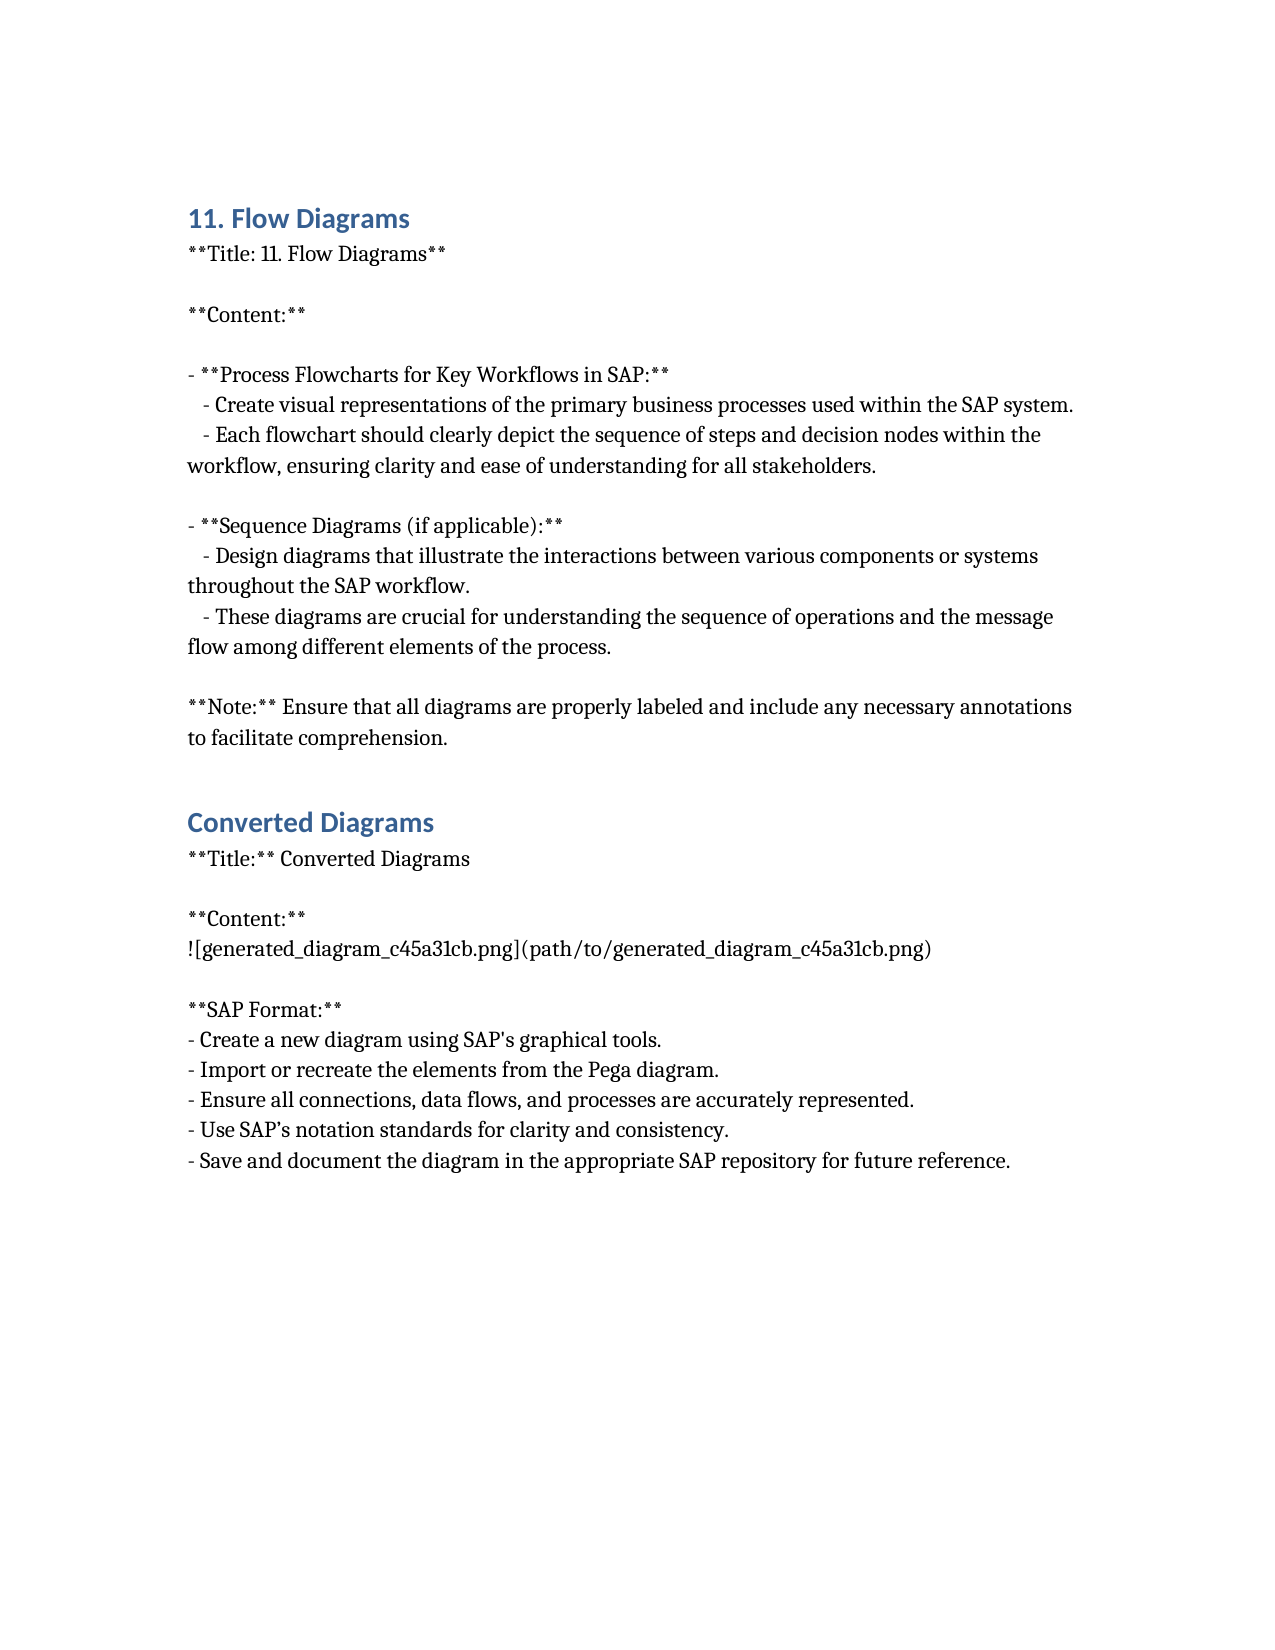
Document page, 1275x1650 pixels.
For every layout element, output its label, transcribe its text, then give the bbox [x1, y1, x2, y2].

subtitle Converted Diagrams [187, 804, 1087, 840]
subtitle 11. Flow Diagrams [187, 200, 1087, 236]
text **Title: 11. Flow Diagrams** **Content:** - **Process Flowcharts for Key Workflows in SAP:** - Create visual representations of the primary business processes used within the SAP system. - Each flowchart should clearly depict the sequence of steps and decision nodes within the workflow, ensuring clarity and ease of understanding for all stakeholders. - **Sequence Diagrams (if applicable):** - Design diagrams that illustrate the interactions between various components or systems throughout the SAP workflow. - These diagrams are crucial for understanding the sequence of operations and the message flow among different elements of the process. **Note:** Ensure that all diagrams are properly labeled and include any necessary annotations to facilitate comprehension. [187, 241, 1087, 751]
text **Title:** Converted Diagrams **Content:** ![generated_diagram_c45a31cb.png](path/to/generated_diagram_c45a31cb.png) **SAP Format:** - Create a new diagram using SAP's graphical tools. - Import or recreate the elements from the Pega diagram. - Ensure all connections, data flows, and processes are accurately represented. - Use SAP’s notation standards for clarity and consistency. - Save and document the diagram in the appropriate SAP repository for future reference. [187, 845, 1087, 1174]
